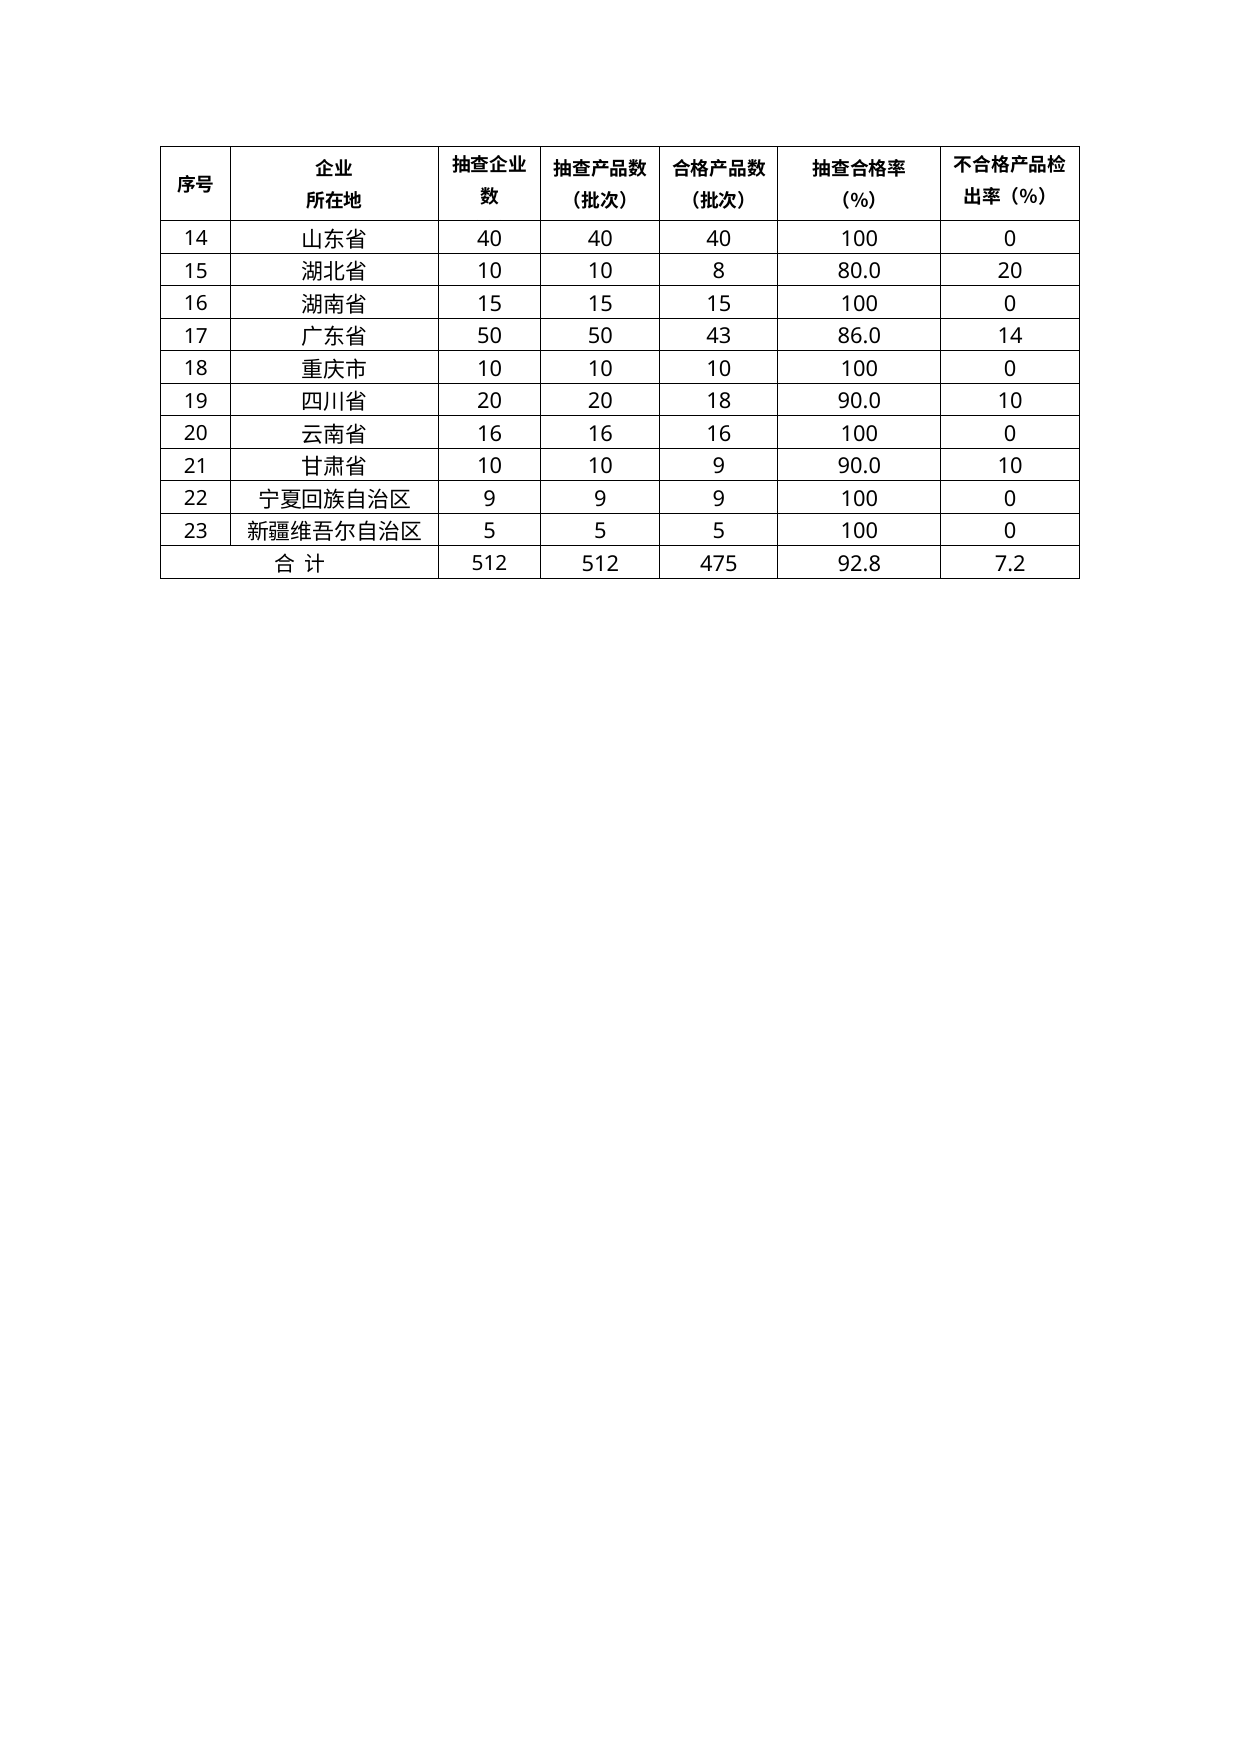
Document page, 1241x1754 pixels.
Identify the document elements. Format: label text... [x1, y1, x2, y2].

table_cell 10 [541, 351, 659, 383]
table_header 抽查企业数 （家） [439, 147, 540, 220]
table_cell 0 [941, 221, 1079, 253]
table_cell 43 [660, 319, 777, 350]
table_cell 20 [161, 416, 230, 448]
table_cell 100 [778, 351, 940, 383]
table_cell 甘肃省 [231, 449, 438, 480]
table_cell 15 [161, 254, 230, 285]
table_cell 四川省 [231, 384, 438, 415]
table_cell 10 [439, 254, 540, 285]
table_cell 90.0 [778, 384, 940, 415]
table_cell 8 [660, 254, 777, 285]
table_cell 山东省 [231, 221, 438, 253]
table_cell 10 [941, 384, 1079, 415]
table_cell 5 [541, 514, 659, 545]
table_header 不合格产品检出率（％） [941, 147, 1079, 220]
table_cell 20 [941, 254, 1079, 285]
table_cell 512 [541, 546, 659, 578]
table_cell 0 [941, 416, 1079, 448]
table_cell 23 [161, 514, 230, 545]
table_cell 湖南省 [231, 286, 438, 318]
table_cell 100 [778, 221, 940, 253]
table_cell 云南省 [231, 416, 438, 448]
table_cell 90.0 [778, 449, 940, 480]
table_cell 7.2 [941, 546, 1079, 578]
table_cell 0 [941, 481, 1079, 513]
table_cell 20 [541, 384, 659, 415]
table_cell 80.0 [778, 254, 940, 285]
table_header 企业 所在地 [231, 147, 438, 220]
table_cell 50 [541, 319, 659, 350]
table_cell 湖北省 [231, 254, 438, 285]
table_cell 16 [439, 416, 540, 448]
table_cell 100 [778, 286, 940, 318]
table_cell 0 [941, 286, 1079, 318]
table_header 序号 [161, 147, 230, 220]
table_cell 40 [660, 221, 777, 253]
table_cell 0 [941, 351, 1079, 383]
table_cell 14 [161, 221, 230, 253]
table_cell 22 [161, 481, 230, 513]
table_cell 512 [439, 546, 540, 578]
table_cell 17 [161, 319, 230, 350]
table_cell 50 [439, 319, 540, 350]
table_cell 92.8 [778, 546, 940, 578]
table_cell 15 [439, 286, 540, 318]
table_cell 新疆维吾尔自治区 [231, 514, 438, 545]
table_cell 5 [660, 514, 777, 545]
table_cell 16 [161, 286, 230, 318]
table_cell 10 [660, 351, 777, 383]
table_cell 14 [941, 319, 1079, 350]
table_cell 100 [778, 514, 940, 545]
table_cell 10 [439, 449, 540, 480]
table_cell 10 [541, 449, 659, 480]
table_cell 9 [439, 481, 540, 513]
table_header 抽查合格率 （％） [778, 147, 940, 220]
table_cell 18 [161, 351, 230, 383]
table_cell 19 [161, 384, 230, 415]
table_cell 9 [660, 449, 777, 480]
table_cell 15 [660, 286, 777, 318]
table_cell 5 [439, 514, 540, 545]
table_cell 40 [541, 221, 659, 253]
table_cell 广东省 [231, 319, 438, 350]
table_cell 合 计 [161, 546, 438, 578]
table_cell 重庆市 [231, 351, 438, 383]
table_cell 10 [541, 254, 659, 285]
table_cell 100 [778, 481, 940, 513]
table_cell 9 [660, 481, 777, 513]
table_cell 9 [541, 481, 659, 513]
table_cell 40 [439, 221, 540, 253]
table_cell 18 [660, 384, 777, 415]
table_cell 0 [941, 514, 1079, 545]
table_cell 16 [541, 416, 659, 448]
table_cell 100 [778, 416, 940, 448]
table_cell 20 [439, 384, 540, 415]
table_cell 10 [941, 449, 1079, 480]
table_header 抽查产品数 （批次） [541, 147, 659, 220]
table_cell 15 [541, 286, 659, 318]
table_cell 10 [439, 351, 540, 383]
table_header 合格产品数 （批次） [660, 147, 777, 220]
table_cell 宁夏回族自治区 [231, 481, 438, 513]
table_cell 86.0 [778, 319, 940, 350]
table_cell 21 [161, 449, 230, 480]
table_cell 475 [660, 546, 777, 578]
table_cell 16 [660, 416, 777, 448]
